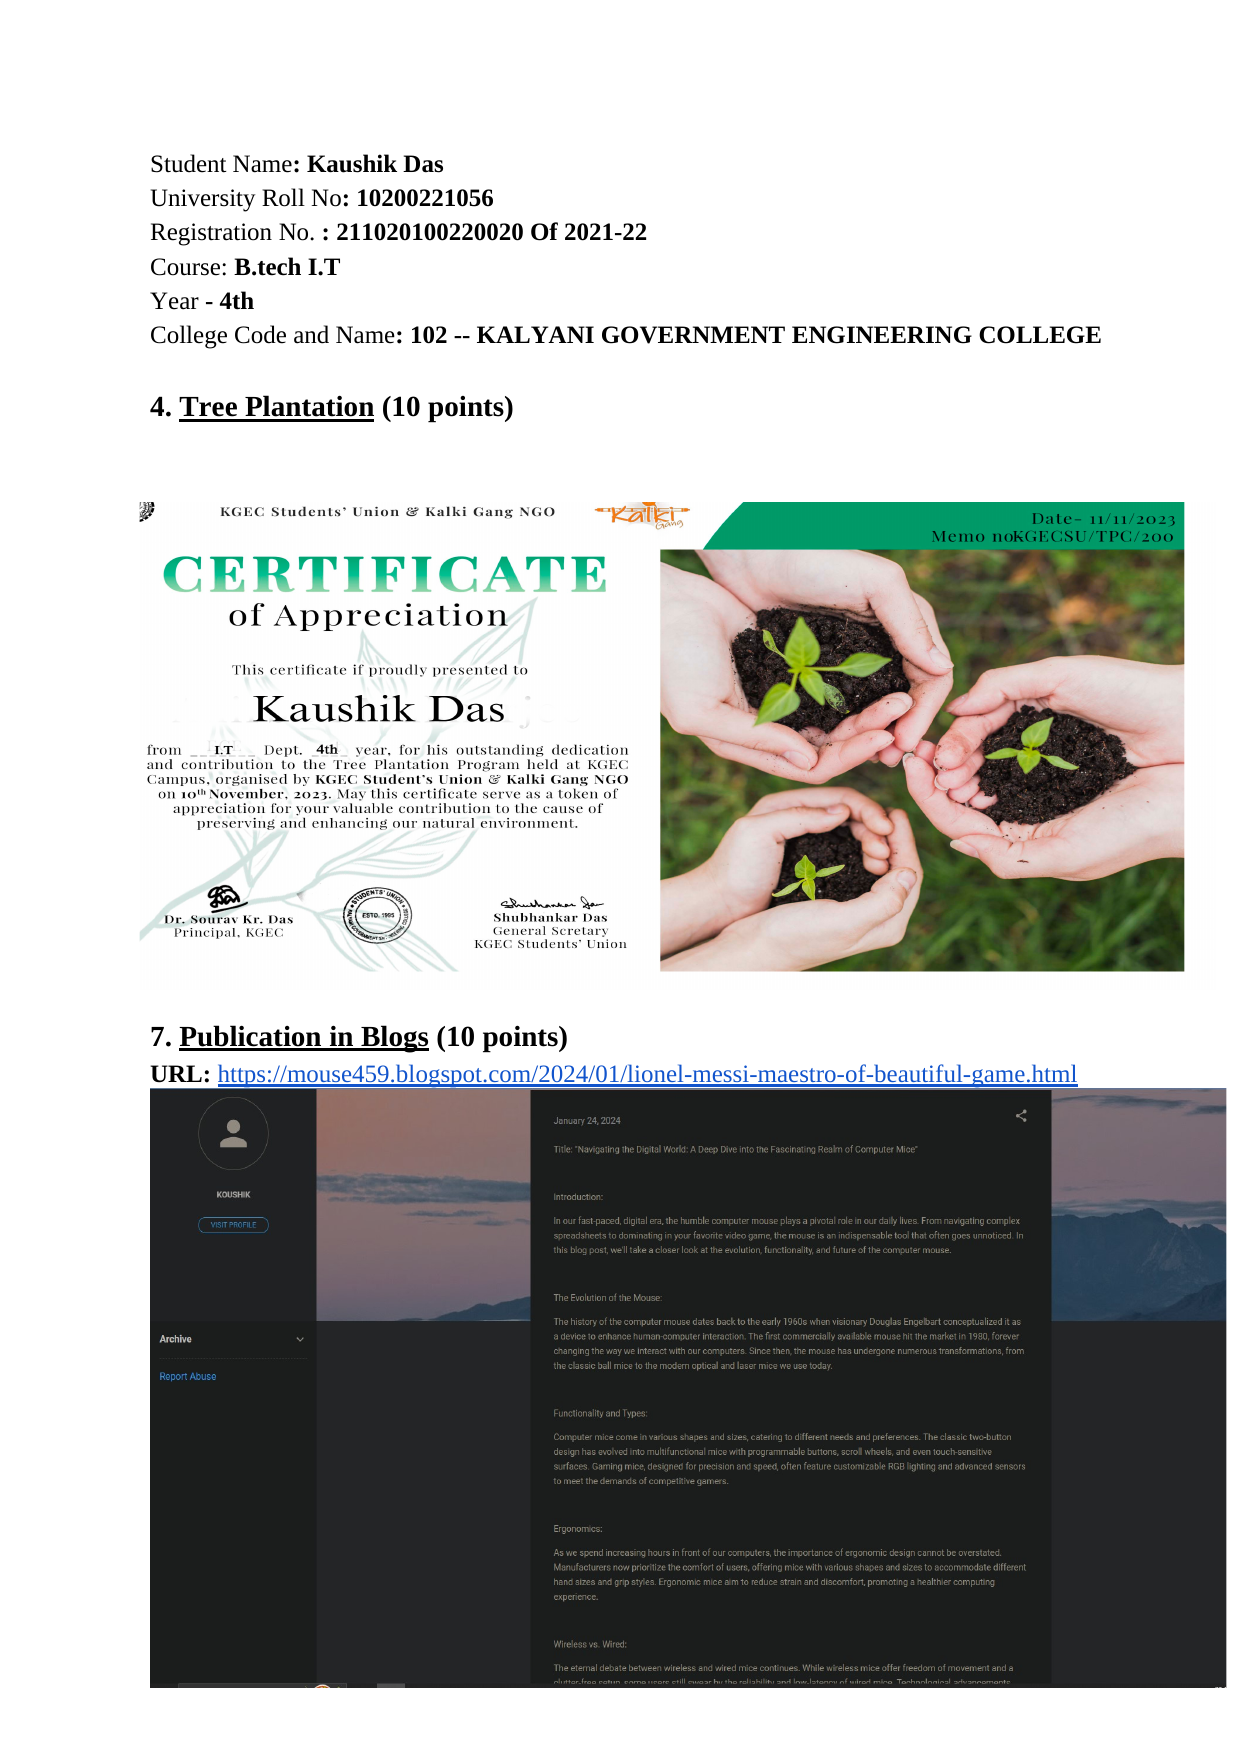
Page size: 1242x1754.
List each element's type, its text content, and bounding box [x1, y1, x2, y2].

picture [150, 1088, 1227, 1688]
text 4. Tree Plantation (10 points) [150, 389, 1112, 423]
text Registration No. : 211020100220020 Of 2021-22 [150, 217, 1112, 246]
text URL: https://mouse459.blogspot.com/2024/01/lionel-messi-maestro-of-beautiful-game.html [150, 1059, 1112, 1088]
text Year - 4th [150, 286, 1112, 315]
picture [139, 502, 1217, 990]
text College Code and Name: 102 -- KALYANI GOVERNMENT ENGINEERING COLLEGE [150, 321, 1112, 349]
text Student Name: Kaushik Das [150, 149, 1112, 177]
text Course: B.tech I.T [150, 252, 1112, 281]
text University Roll No: 10200221056 [150, 183, 1112, 212]
text 7. Publication in Blogs (10 points) [150, 1019, 1112, 1052]
